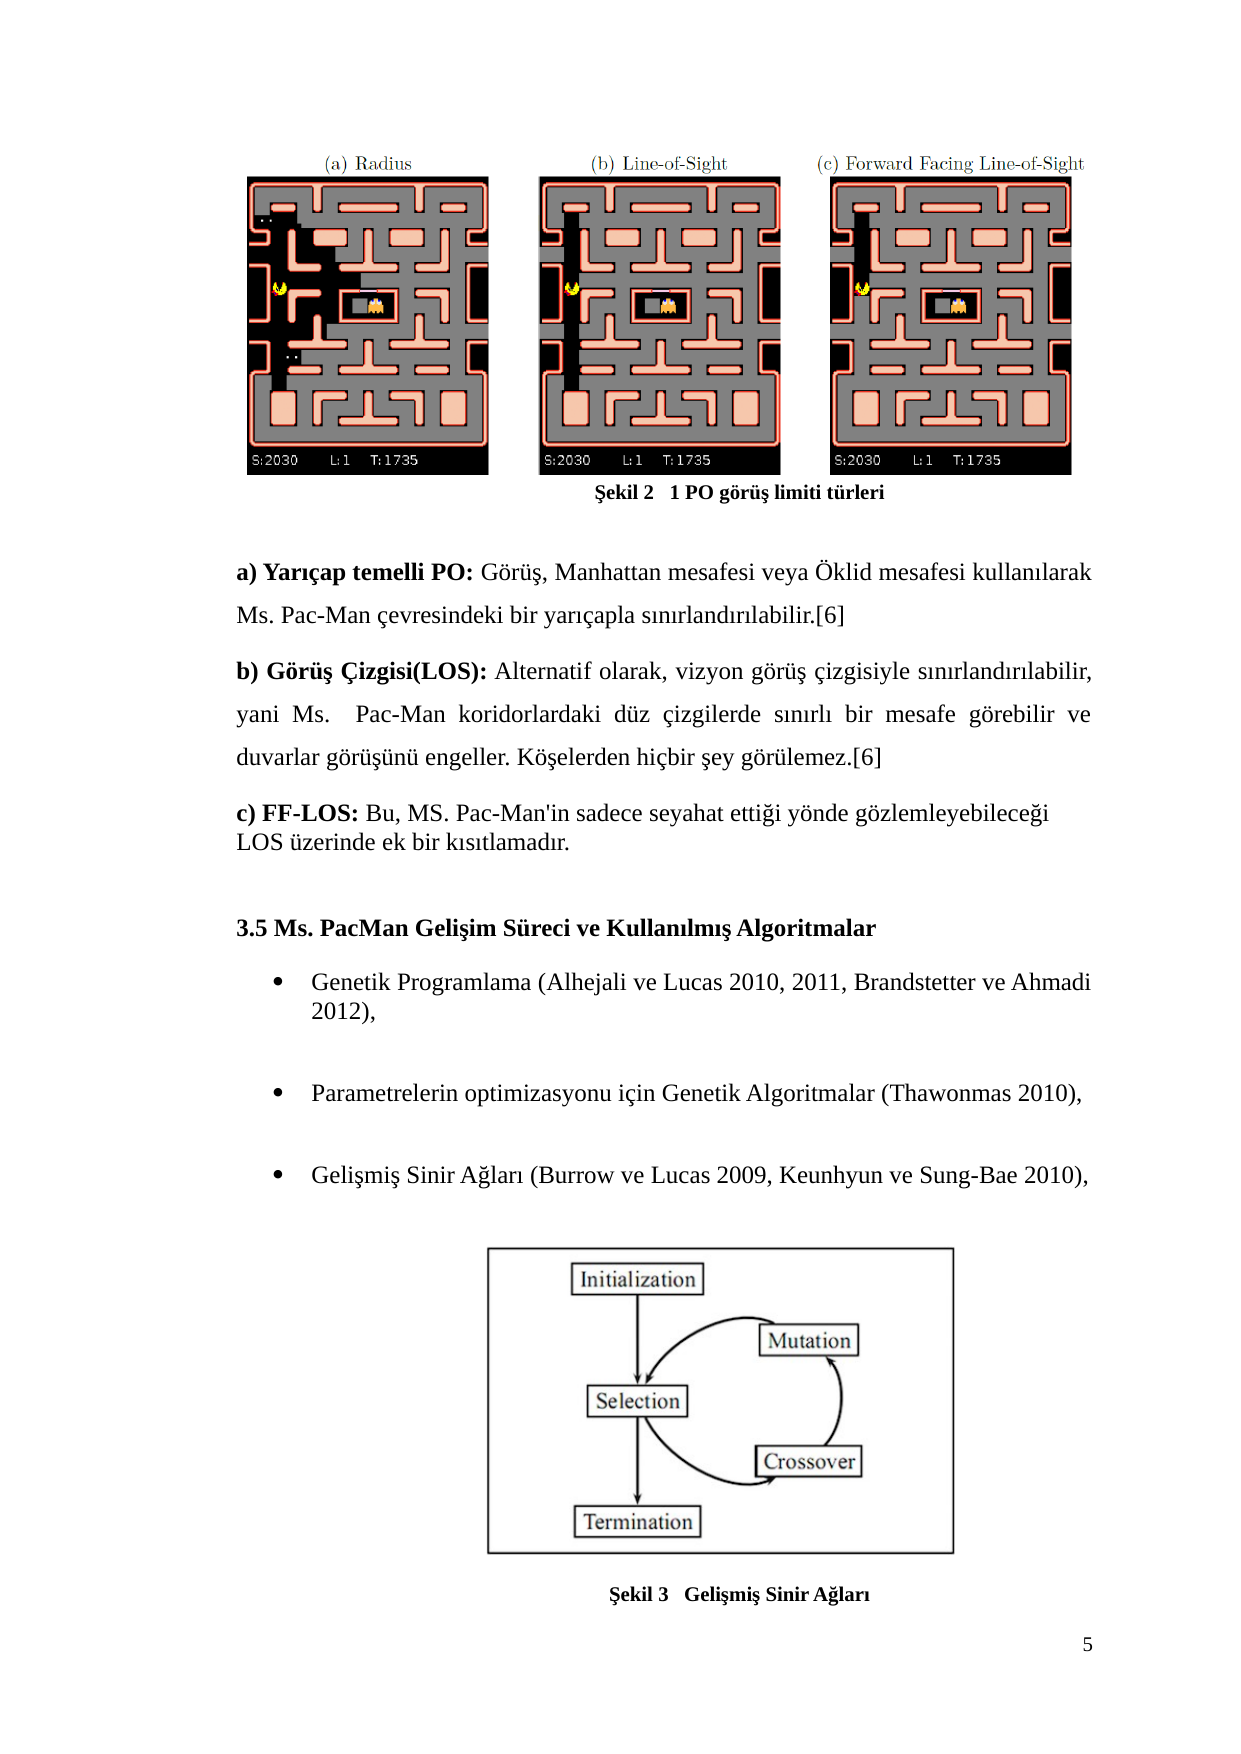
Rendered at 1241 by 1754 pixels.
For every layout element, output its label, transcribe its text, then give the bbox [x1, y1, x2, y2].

text a) Yarıçap temelli PO: Görüş, Manhattan mesafesi veya Öklid mesafesi kullanılarak Ms. Pac-Man çevresindeki bir yarıçapla sınırlandırılabilir.[6] [236, 557, 1092, 629]
text Gelişmiş Sinir Ağları [386, 1582, 1092, 1606]
text 1 PO görüş limiti türleri [386, 481, 1092, 504]
subtitle Ms. PacMan Gelişim Süreci ve Kullanılmış Algoritmalar [236, 913, 1092, 942]
text b) Görüş Çizgisi(LOS): Alternatif olarak, vizyon görüş çizgisiyle sınırlandırılabilir, yani Ms. Pac-Man koridorlardaki düz çizgilerde sınırlı bir mesafe görebilir ve duvarlar görüşünü engeller. Köşelerden hiçbir şey görülemez.[6] [236, 656, 1092, 771]
list Parametrelerin optimizasyonu için Genetik Algoritmalar (Thawonmas 2010), [274, 1078, 1092, 1107]
list Gelişmiş Sinir Ağları (Burrow ve Lucas 2009, Keunhyun ve Sung-Bae 2010), [274, 1161, 1092, 1189]
list Genetik Programlama (Alhejali ve Lucas 2010, 2011, Brandstetter ve Ahmadi 2012), [274, 967, 1092, 1025]
picture [236, 147, 1093, 481]
text c) FF-LOS: Bu, MS. Pac-Man'in sadece seyahat ettiği yönde gözlemleyebileceği LOS üzerinde ek bir kısıtlamadır. [236, 798, 1092, 856]
picture [486, 1246, 955, 1555]
